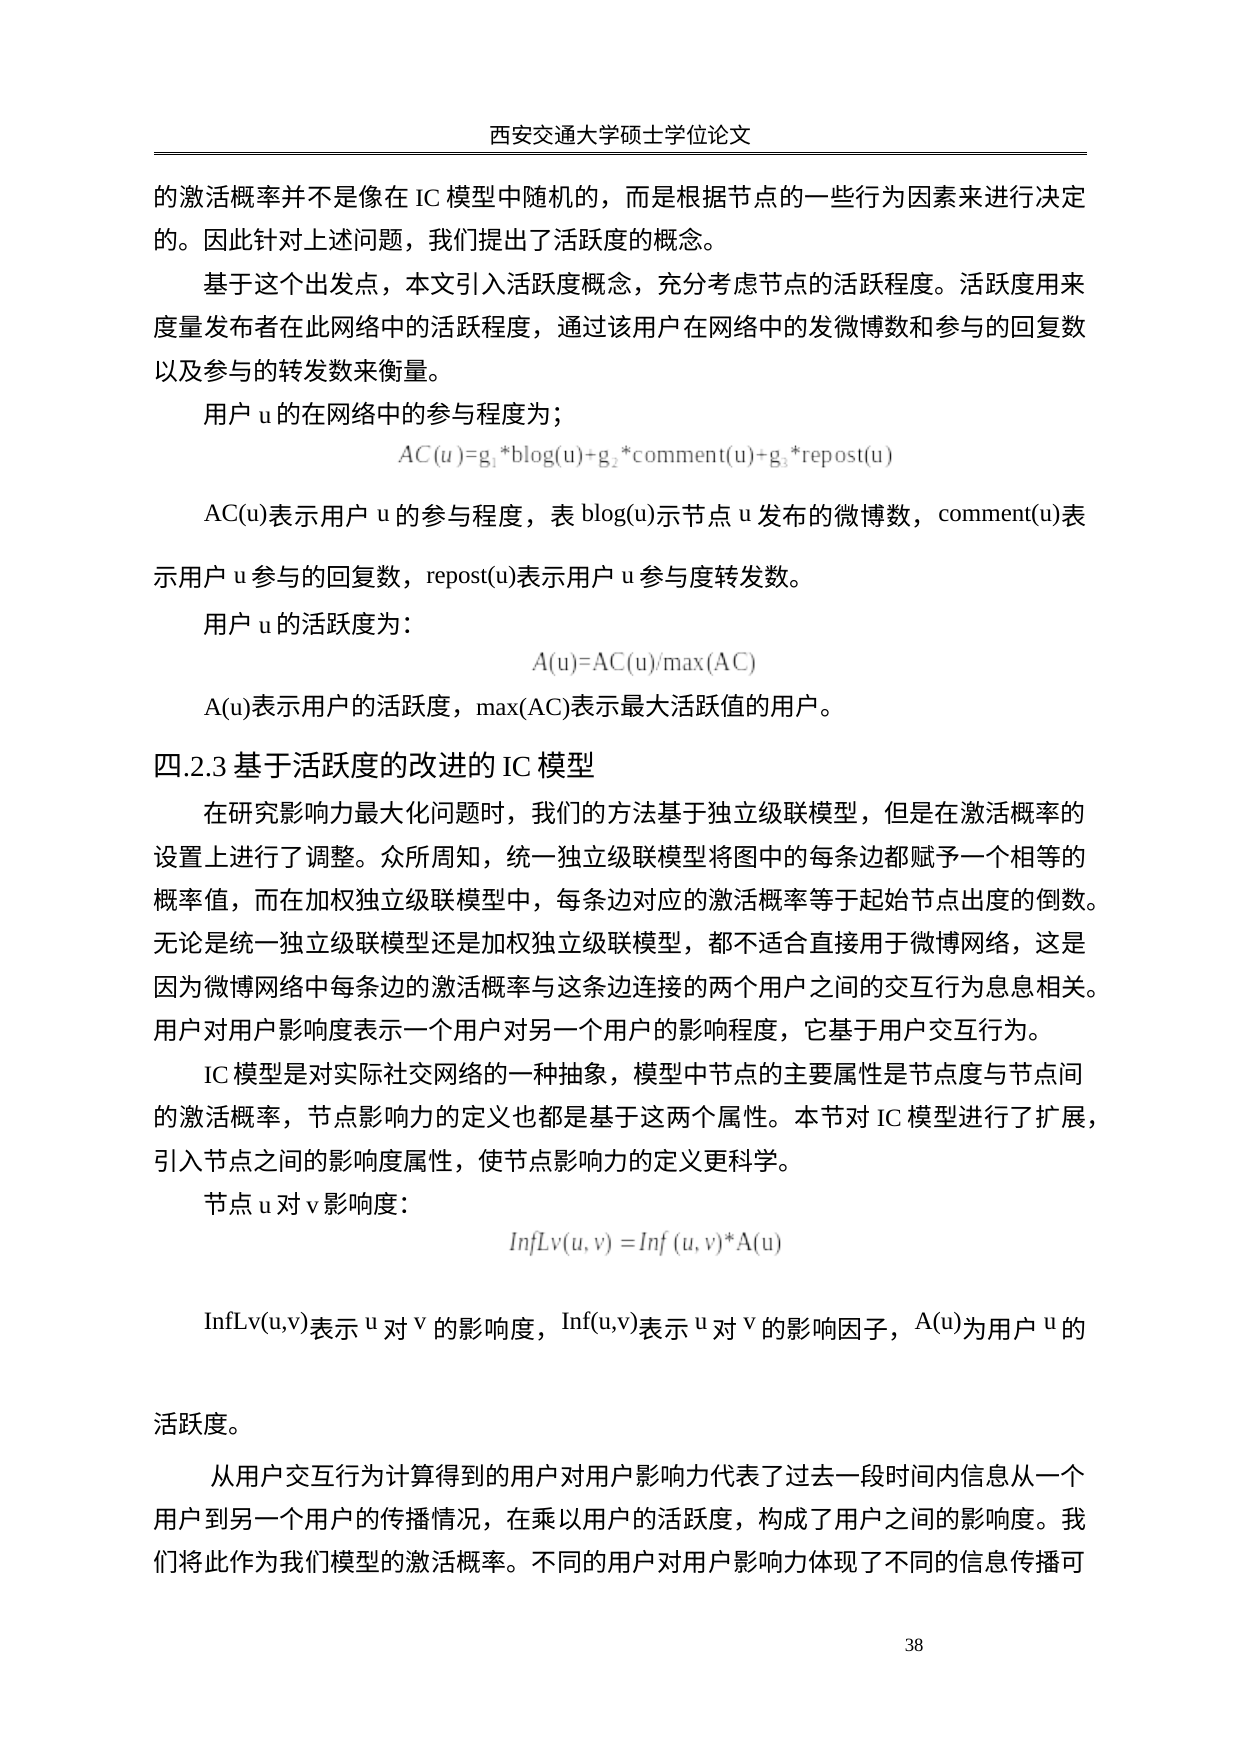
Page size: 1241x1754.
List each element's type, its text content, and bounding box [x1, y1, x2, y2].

text 用户u的在网络中的参与程度为； [153, 394, 1087, 431]
text A(u)表示用户的活跃度，max(AC)表示最大活跃值的用户。 [153, 687, 1087, 723]
subtitle 基于活跃度的改进的IC模型 [153, 743, 1087, 785]
text 节点u对v影响度： [153, 1184, 1087, 1221]
text IC模型是对实际社交网络的一种抽象，模型中节点的主要属性是节点度与节点间的激活概率，节点影响力的定义也都是基于这两个属性。本节对IC模型进行了扩展，引入节点之间的影响度属性，使节点影响力的定义更科学。 [153, 1054, 1087, 1177]
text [153, 1456, 1087, 1579]
text 在研究影响力最大化问题时，我们的方法基于独立级联模型，但是在激活概率的设置上进行了调整。众所周知，统一独立级联模型将图中的每条边都赋予一个相等的概率值，而在加权独立级联模型中，每条边对应的激活概率等于起始节点出度的倒数。无论是统一独立级联模型还是加权独立级联模型，都不适合直接用于微博网络，这是因为微博网络中每条边的激活概率与这条边连接的两个用户之间的交互行为息息相关。用户对用户影响度表示一个用户对另一个用户的影响程度，它基于用户交互行为。 [153, 793, 1087, 1047]
text 基于这个出发点，本文引入活跃度概念，充分考虑节点的活跃程度。活跃度用来度量发布者在此网络中的活跃程度，通过该用户在网络中的发微博数和参与的回复数以及参与的转发数来衡量。 [153, 264, 1087, 387]
text AC(u)表示用户u的参与程度，表blog(u)示节点u发布的微博数，comment(u)表示用户u参与的回复数，repost(u)表示用户u参与度转发数。 [153, 481, 1087, 594]
text InfLv(u,v)表示u对v 的影响度，Inf(u,v)表示u对v的影响因子，A(u)为用户u的活跃度。 [153, 1267, 1087, 1440]
text 用户u的活跃度为： [153, 604, 1087, 640]
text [153, 177, 1087, 257]
